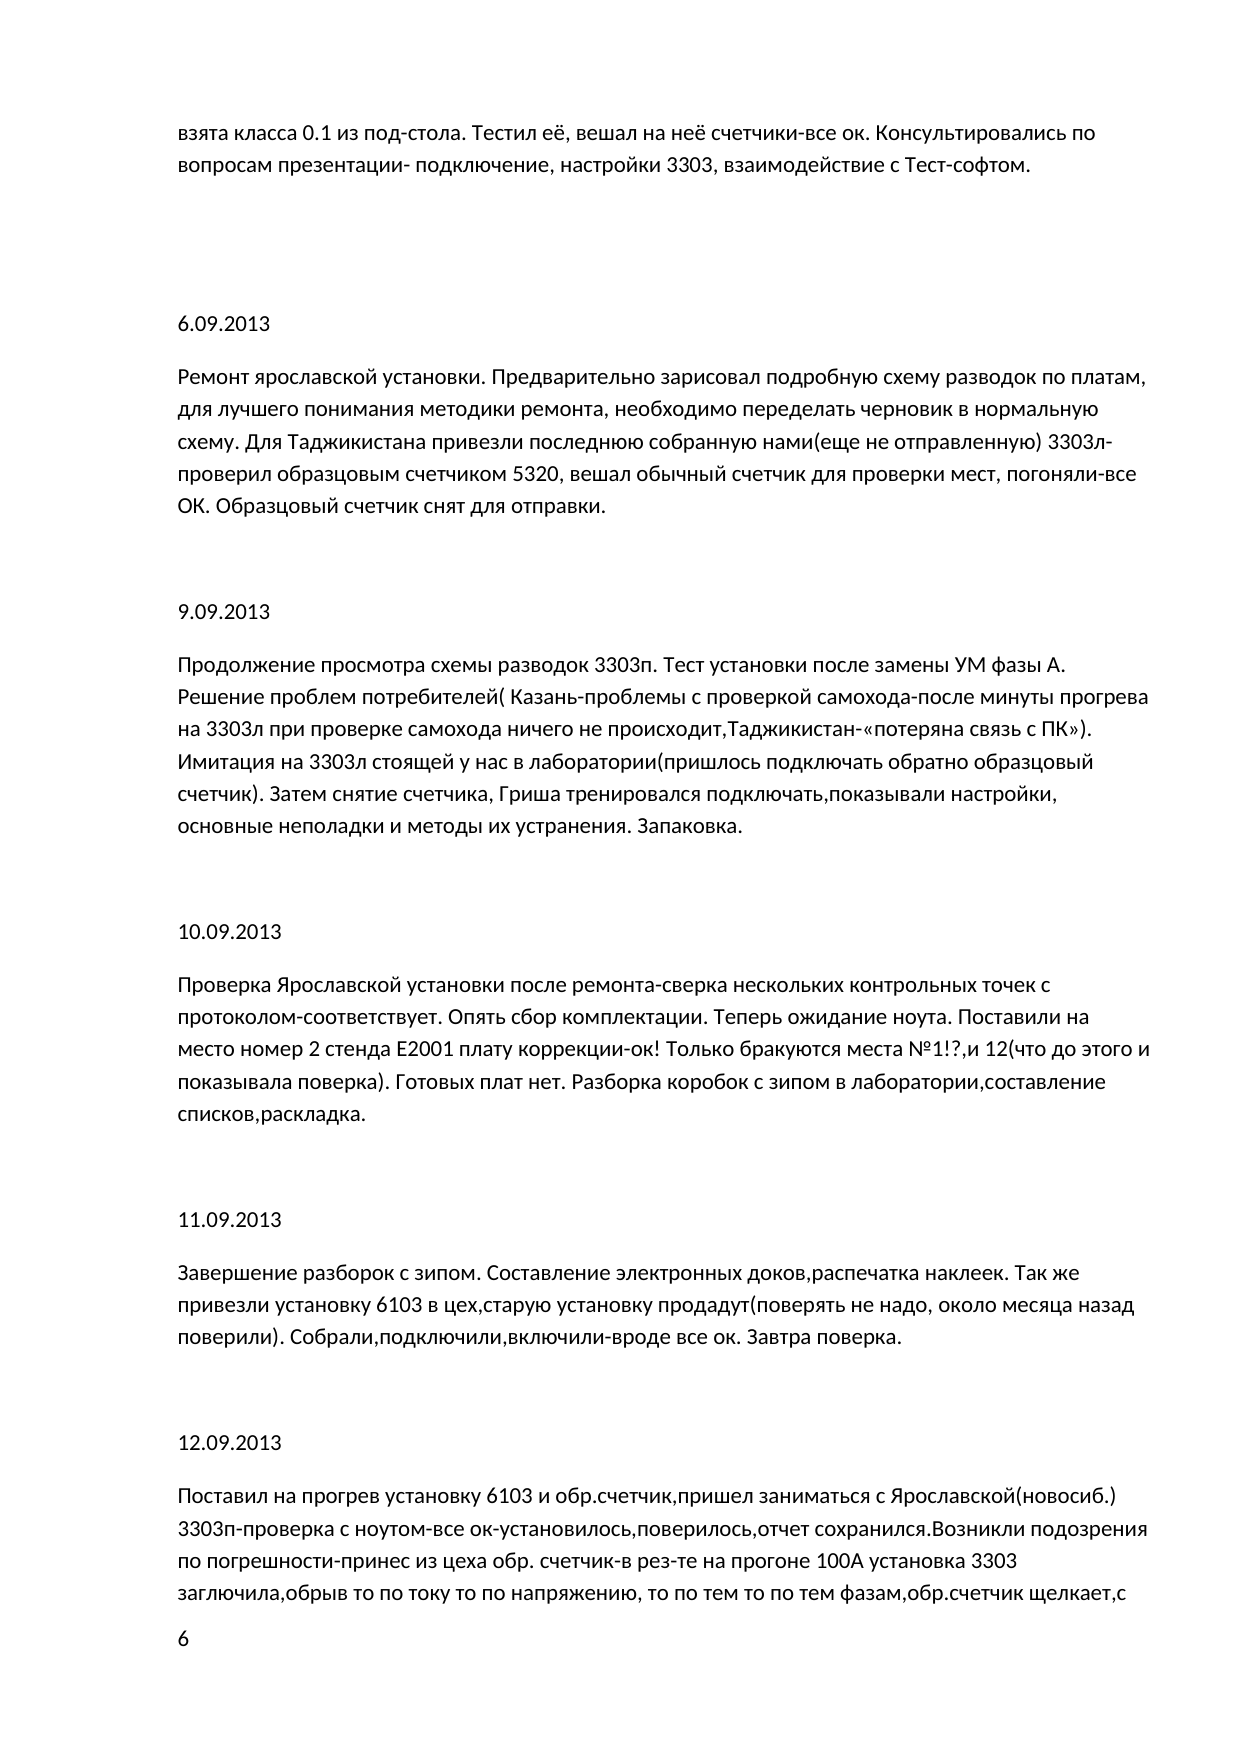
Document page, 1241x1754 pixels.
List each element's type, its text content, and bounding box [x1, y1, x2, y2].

text 12.09.2013 [177, 1428, 1152, 1456]
text Ремонт ярославской установки. Предварительно зарисовал подробную схему разводок по платам, для лучшего понимания методики ремонта, необходимо переделать черновик в нормальную схему. Для Таджикистана привезли последнюю собранную нами(еще не отправленную) 3303л-проверил образцовым счетчиком 5320, вешал обычный счетчик для проверки мест, погоняли-все ОК. Образцовый счетчик снят для отправки. [177, 362, 1152, 519]
text 9.09.2013 [177, 597, 1152, 625]
text Продолжение просмотра схемы разводок 3303п. Тест установки после замены УМ фазы А. Решение проблем потребителей( Казань-проблемы с проверкой самохода-после минуты прогрева на 3303л при проверке самохода ничего не происходит,Таджикистан-«потеряна связь с ПК»). Имитация на 3303л стоящей у нас в лаборатории(пришлось подключать обратно образцовый счетчик). Затем снятие счетчика, Гриша тренировался подключать,показывали настройки, основные неполадки и методы их устранения. Запаковка. [177, 650, 1152, 839]
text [177, 1481, 1152, 1606]
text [177, 118, 1152, 178]
text 10.09.2013 [177, 917, 1152, 945]
text Завершение разборок с зипом. Составление электронных доков,распечатка наклеек. Так же привезли установку 6103 в цех,старую установку продадут(поверять не надо, около месяца назад поверили). Собрали,подключили,включили-вроде все ок. Завтра поверка. [177, 1258, 1152, 1350]
text 11.09.2013 [177, 1205, 1152, 1233]
text 6.09.2013 [177, 309, 1152, 337]
text Проверка Ярославской установки после ремонта-сверка нескольких контрольных точек с протоколом-соответствует. Опять сбор комплектации. Теперь ожидание ноута. Поставили на место номер 2 стенда Е2001 плату коррекции-ок! Только бракуются места №1!?,и 12(что до этого и показывала поверка). Готовых плат нет. Разборка коробок с зипом в лаборатории,составление списков,раскладка. [177, 970, 1152, 1127]
